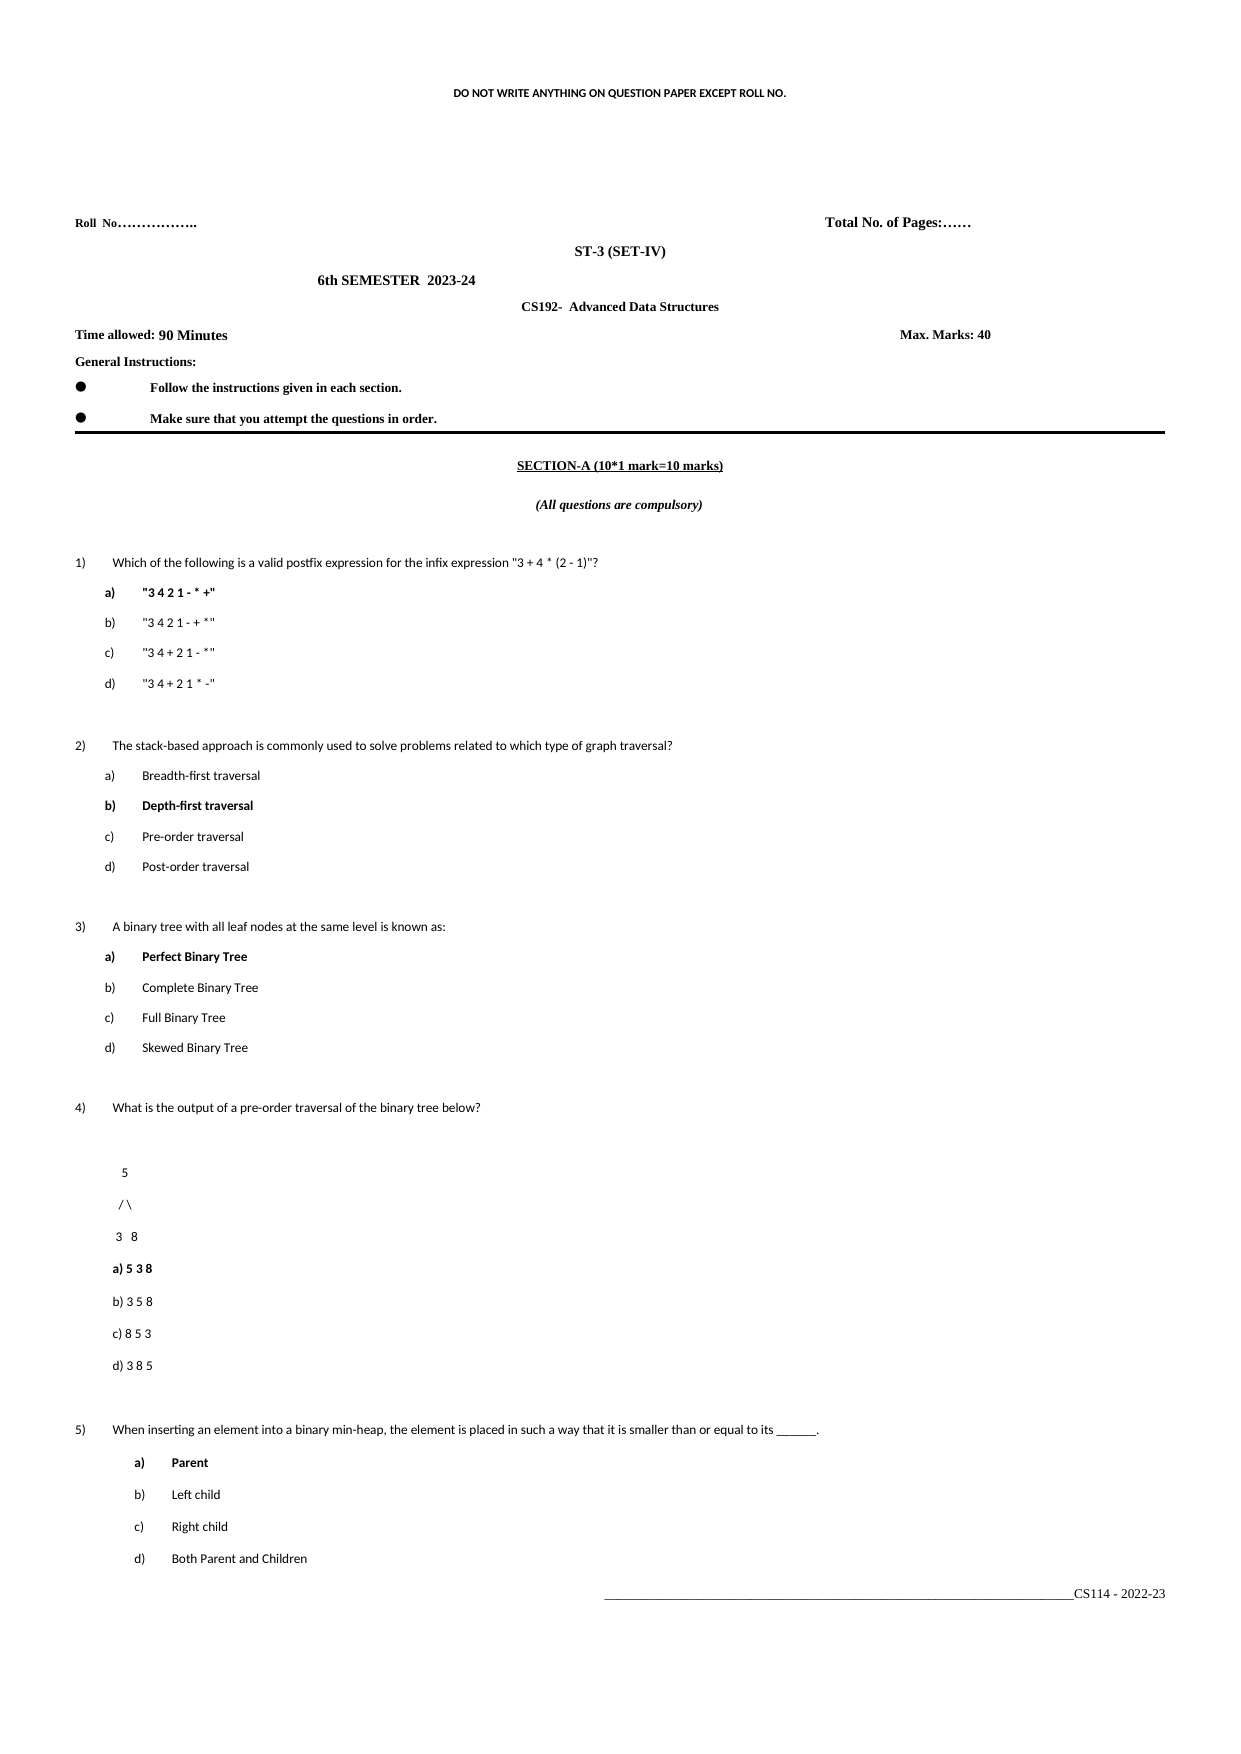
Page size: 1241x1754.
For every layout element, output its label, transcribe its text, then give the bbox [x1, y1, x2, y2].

list "3 4 2 1 - + *" [104, 603, 1165, 631]
list Pre-order traversal [104, 816, 1165, 844]
text Roll No…………….. Total No. of Pages:…… [75, 202, 1165, 231]
list "3 4 + 2 1 * -" [104, 663, 1165, 691]
list Perfect Binary Tree [104, 937, 1165, 965]
text ST-3 (SET-IV) [75, 231, 1165, 259]
list Which of the following is a valid postfix expression for the infix expression "3 + 4 * (2 - 1)"? [75, 542, 1165, 570]
text c) 8 5 3 [112, 1313, 1165, 1341]
list Make sure that you attempt the questions in order. [75, 400, 1165, 431]
text a) 5 3 8 [112, 1249, 1165, 1277]
text 6th SEMESTER 2023-24 [75, 259, 1165, 288]
text / \ [112, 1185, 1165, 1213]
list A binary tree with all leaf nodes at the same level is known as: [75, 907, 1165, 935]
list When inserting an element into a binary min-heap, the element is placed in such a way that it is smaller than or equal to its ______. [75, 1410, 1165, 1438]
text CS192- Advanced Data Structures [75, 288, 1165, 314]
list Left child [134, 1474, 1165, 1502]
list Complete Binary Tree [104, 967, 1165, 995]
list Both Parent and Children [134, 1539, 1165, 1567]
text d) 3 8 5 [112, 1346, 1165, 1374]
list Skewed Binary Tree [104, 1028, 1165, 1056]
text (All questions are compulsory) [75, 486, 1165, 512]
text Time allowed: 90 Minutes Max. Marks: 40 [75, 314, 1165, 343]
list Breadth-first traversal [104, 756, 1165, 784]
list Parent [134, 1442, 1165, 1470]
text General Instructions: [75, 343, 1165, 369]
list The stack-based approach is commonly used to solve problems related to which type of graph traversal? [75, 726, 1165, 754]
list "3 4 + 2 1 - *" [104, 633, 1165, 661]
list Follow the instructions given in each section. [75, 369, 1165, 400]
list Full Binary Tree [104, 997, 1165, 1026]
list Right child [134, 1507, 1165, 1534]
text 3 8 [112, 1217, 1165, 1245]
text 5 [112, 1152, 1165, 1181]
list Post-order traversal [104, 846, 1165, 874]
list Depth-first traversal [104, 786, 1165, 814]
list What is the output of a pre-order traversal of the binary tree below? [75, 1088, 1165, 1116]
list "3 4 2 1 - * +" [104, 573, 1165, 601]
text SECTION-A (10*1 mark=10 marks) [75, 447, 1165, 473]
text b) 3 5 8 [112, 1281, 1165, 1309]
